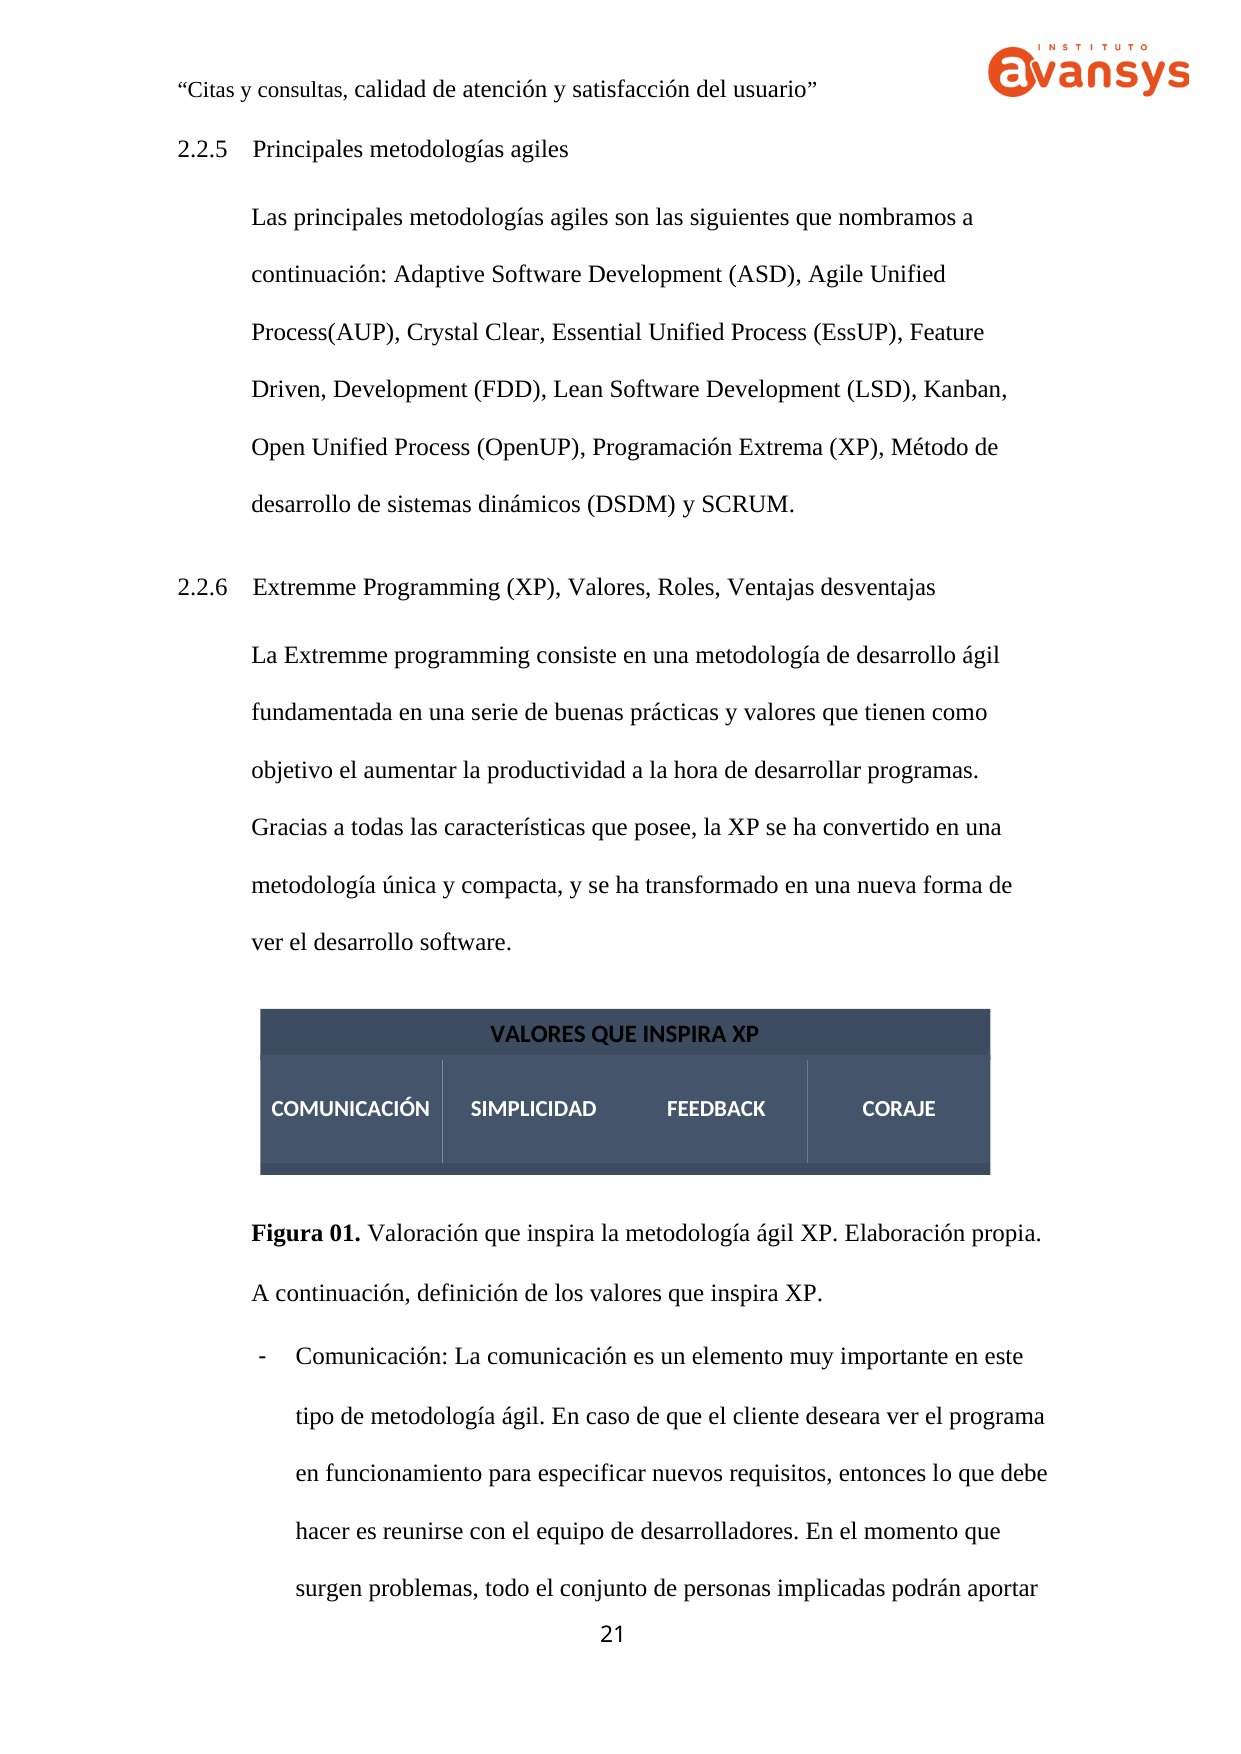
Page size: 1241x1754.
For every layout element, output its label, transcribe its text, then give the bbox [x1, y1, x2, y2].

subtitle Principales metodologías agiles [177, 134, 1048, 162]
text Las principales metodologías agiles son las siguientes que nombramos a continuación: Adaptive Software Development (ASD), Agile Unified Process(AUP), Crystal Clear, Essential Unified Process (EssUP), Feature Driven, Development (FDD), Lean Software Development (LSD), Kanban, Open Unified Process (OpenUP), Programación Extrema (XP), Método de desarrollo de sistemas dinámicos (DSDM) y SCRUM. [251, 202, 1048, 518]
text Figura 01. Valoración que inspira la metodología ágil XP. Elaboración propia. [251, 1218, 1048, 1247]
picture [988, 44, 1190, 97]
text La Extremme programming consiste en una metodología de desarrollo ágil fundamentada en una serie de buenas prácticas y valores que tienen como objetivo el aumentar la productividad a la hora de desarrollar programas. Gracias a todas las características que posee, la XP se ha convertido en una metodología única y compacta, y se ha transformado en una nueva forma de ver el desarrollo software. [251, 640, 1048, 956]
text A continuación, definición de los valores que inspira XP. [251, 1278, 1048, 1307]
subtitle Extremme Programming (XP), Valores, Roles, Ventajas desventajas [177, 572, 1048, 601]
